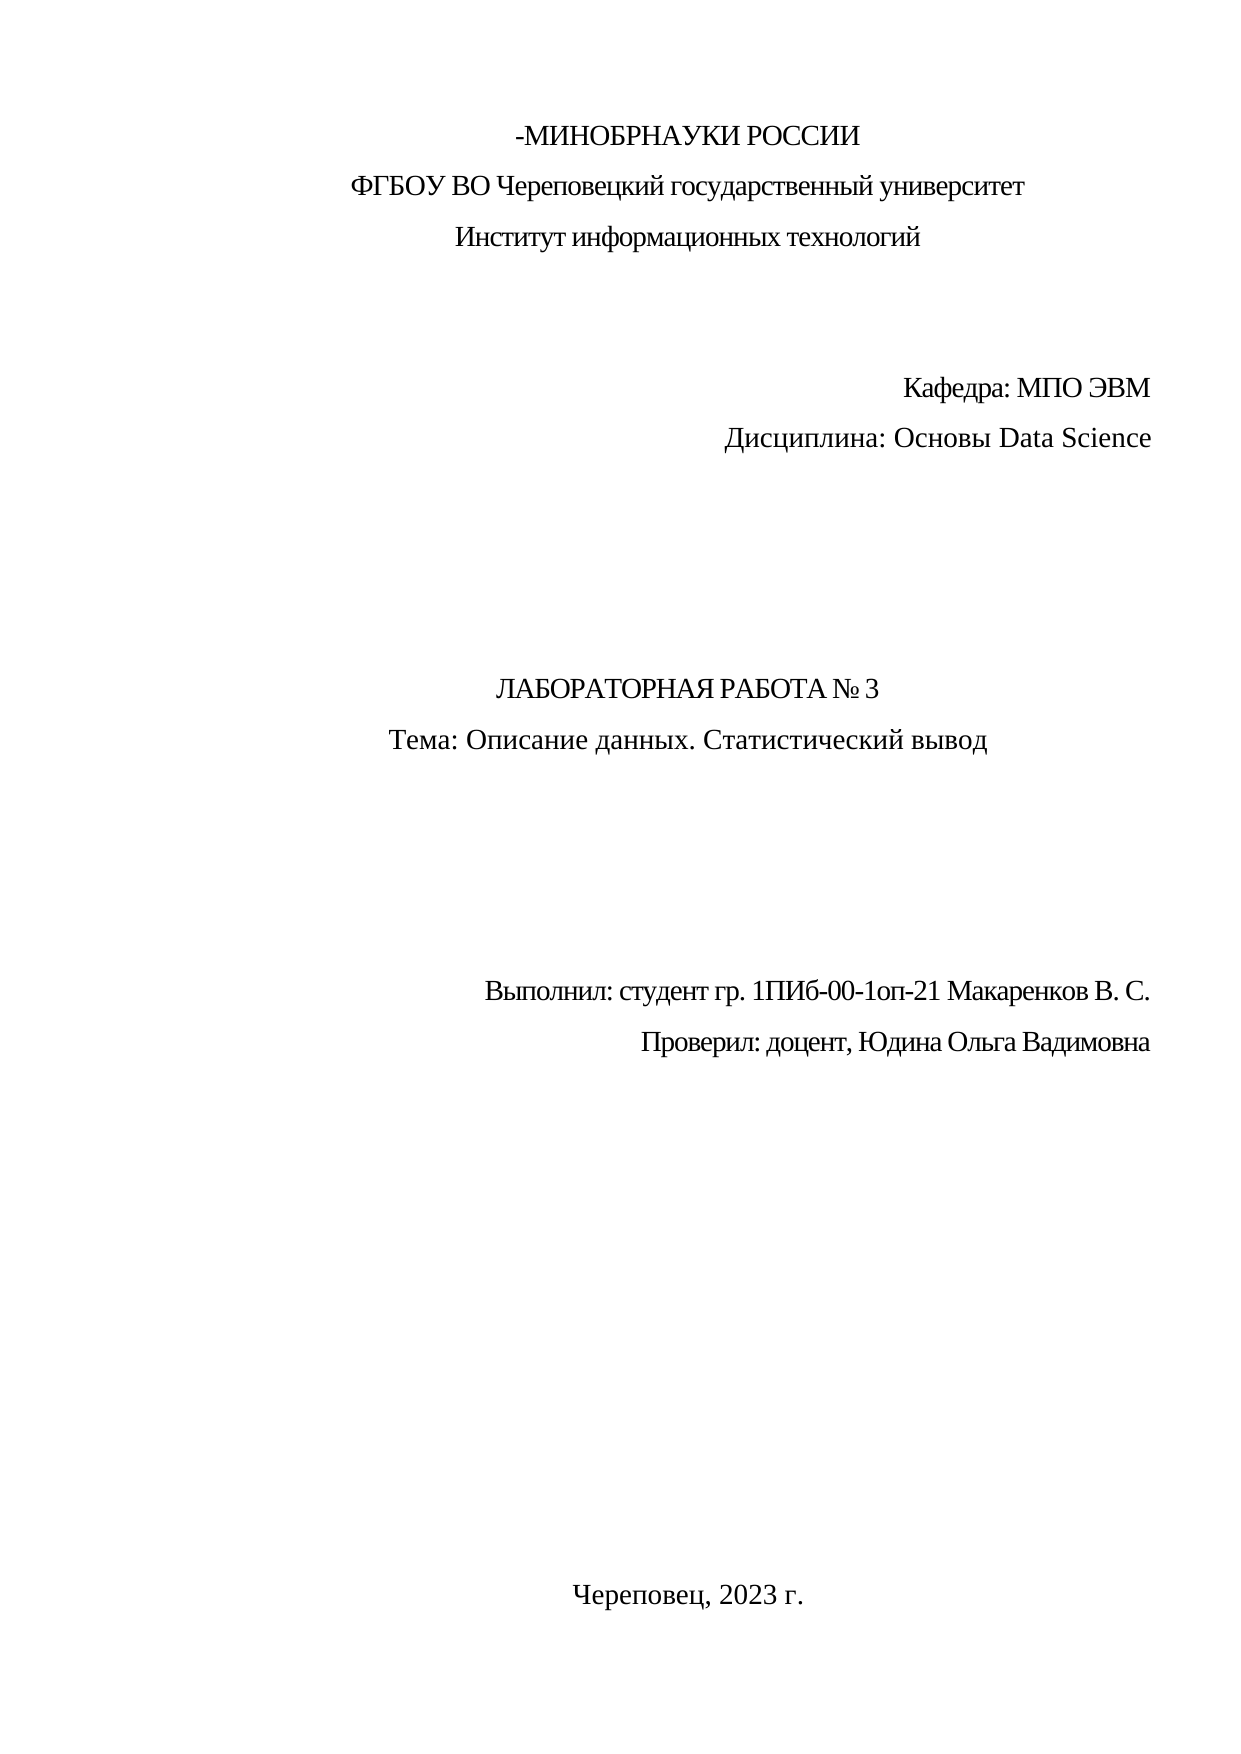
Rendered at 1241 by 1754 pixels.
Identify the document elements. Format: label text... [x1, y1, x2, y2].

text Кафедра: МПО ЭВМ [177, 370, 1152, 403]
text Институт информационных технологий [177, 219, 1152, 252]
text Проверил: доцент, Юдина Ольга Вадимовна [177, 1024, 1152, 1057]
text ФГБОУ ВО Череповецкий государственный университет [177, 168, 1152, 202]
text -МИНОБРНАУКИ РОССИИ [177, 118, 1152, 152]
text Тема: Описание данных. Статистический вывод [177, 722, 1152, 755]
text Череповец, 2023 г. [177, 1577, 1152, 1611]
text ЛАБОРАТОРНАЯ РАБОТА № 3 [177, 672, 1152, 705]
text Выполнил: студент гр. 1ПИб-00-1оп-21 Макаренков В. С. [177, 973, 1152, 1007]
text Дисциплина: Основы Data Science [177, 420, 1152, 453]
